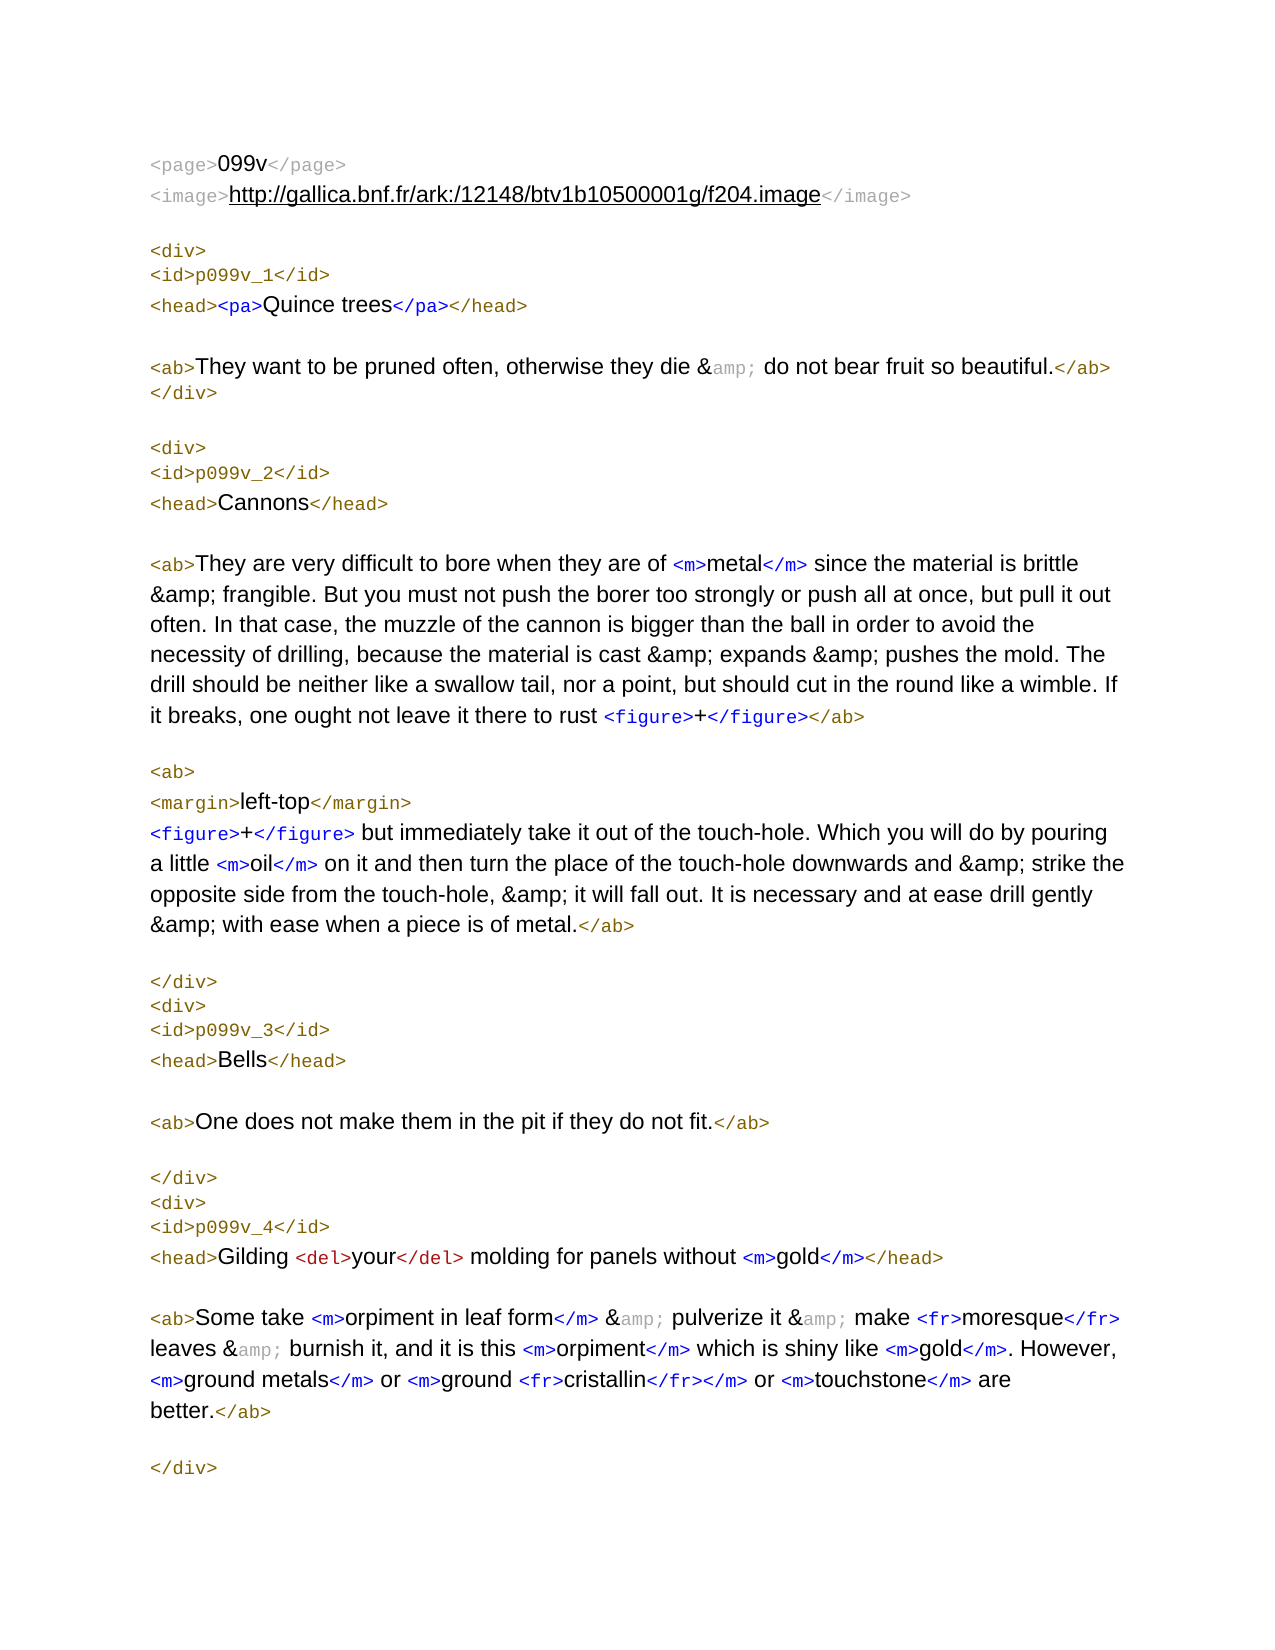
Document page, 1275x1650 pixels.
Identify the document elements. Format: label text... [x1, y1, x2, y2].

text <div> <id>p099v_2</id> <head>Cannons</head> [150, 439, 1125, 516]
text </div> <div> <id>p099v_4</id> <head>Gilding <del>your</del> molding for panels without <m>gold</m></head> [150, 1169, 1125, 1270]
text </div> <div> <id>p099v_3</id> <head>Bells</head> [150, 972, 1125, 1073]
text <ab>They are very difficult to bore when they are of <m>metal</m> since the material is brittle &amp; frangible. But you must not push the borer too strongly or push all at once, but pull it out often. In that case, the muzzle of the cannon is bigger than the ball in order to avoid the necessity of drilling, because the material is cast &amp; expands &amp; pushes the mold. The drill should be neither like a swallow tail, nor a point, but should cut in the round like a wimble. If it breaks, one ought not leave it there to rust <figure>+</figure></ab> [150, 550, 1125, 729]
text <div> <id>p099v_1</id> <head><pa>Quince trees</pa></head> [150, 212, 1125, 318]
text </div> [150, 384, 1125, 435]
text <image>http://gallica.bnf.fr/ark:/12148/btv1b10500001g/f204.image</image> [150, 181, 1125, 208]
text <page>099v</page> [150, 150, 1125, 177]
text <ab>They want to be pruned often, otherwise they die &amp; do not bear fruit so beautiful.</ab> [150, 353, 1125, 380]
text </div> <div> <id>p099v_5</id> <head><m>Orpiment</m> orange</head> [150, 1458, 1125, 1480]
text <ab> <margin>left-top</margin> <figure>+</figure> but immediately take it out of the touch-hole. Which you will do by pouring a little <m>oil</m> on it and then turn the place of the touch-hole downwards and &amp; strike the opposite side from the touch-hole, &amp; it will fall out. It is necessary and at ease drill gently &amp; with ease when a piece is of metal.</ab> [150, 763, 1125, 938]
text <ab>One does not make them in the pit if they do not fit.</ab> [150, 1108, 1125, 1135]
